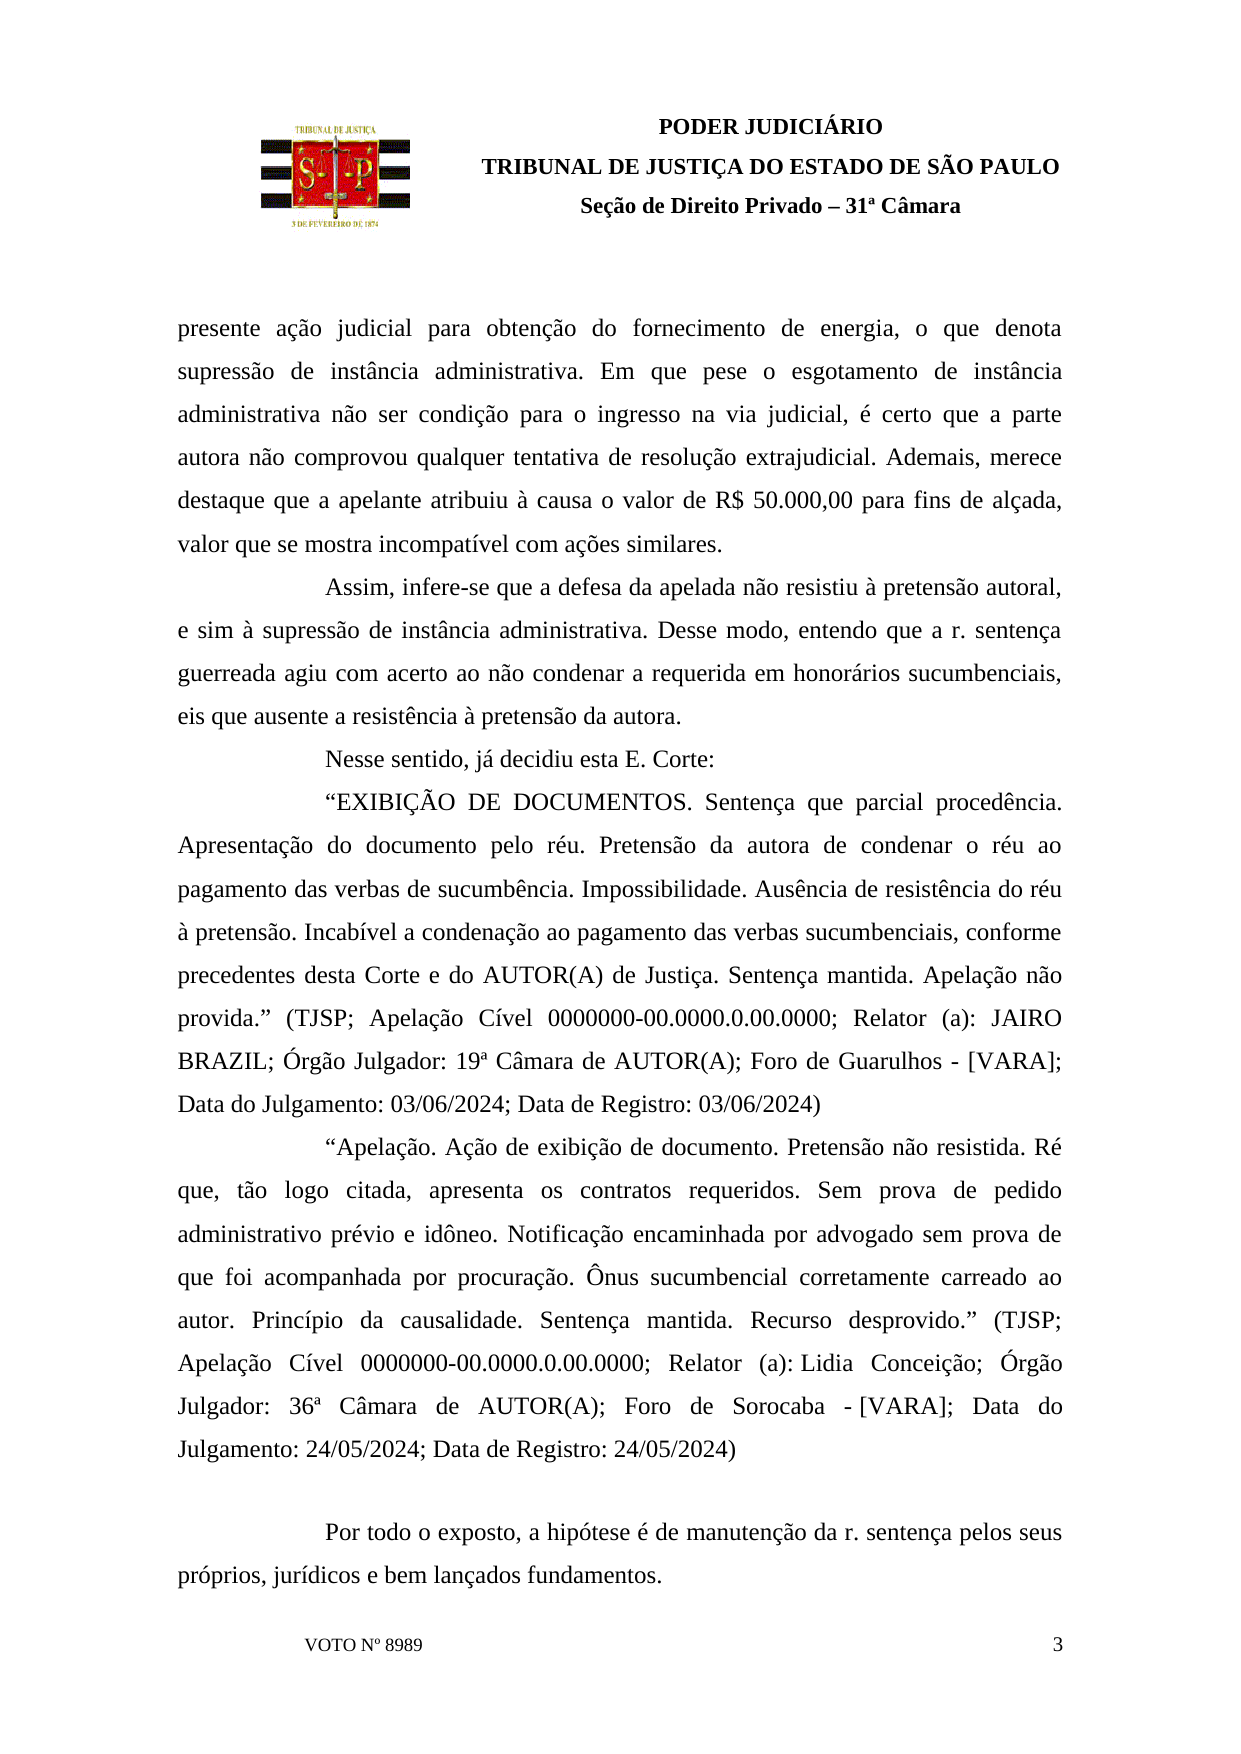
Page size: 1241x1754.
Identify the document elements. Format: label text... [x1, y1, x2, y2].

text Por todo o exposto, a hipótese é de manutenção da r. sentença pelos seus próprios, jurídicos e bem lançados fundamentos. [177, 1517, 1063, 1589]
picture [258, 122, 410, 236]
text Nesse sentido, já decidiu esta E. Corte: [177, 744, 1063, 773]
text Assim, infere-se que a defesa da apelada não resistiu à pretensão autoral, e sim à supressão de instância administrativa. Desse modo, entendo que a r. sentença guerreada agiu com acerto ao não condenar a requerida em honorários sucumbenciais, eis que ausente a resistência à pretensão da autora. [177, 572, 1063, 730]
text “Apelação. Ação de exibição de documento. Pretensão não resistida. Ré que, tão logo citada, apresenta os contratos requeridos. Sem prova de pedido administrativo prévio e idôneo. Notificação encaminhada por advogado sem prova de que foi acompanhada por procuração. Ônus sucumbencial corretamente carreado ao autor. Princípio da causalidade. Sentença mantida. Recurso desprovido.” (TJSP; Apelação Cível 0000000-00.0000.0.00.0000; Relator (a): Lidia Conceição; Órgão Julgador: 36ª Câmara de AUTOR(A); Foro de Sorocaba - [VARA]; Data do Julgamento: 24/05/2024; Data de Registro: 24/05/2024) [177, 1132, 1063, 1463]
text “EXIBIÇÃO DE DOCUMENTOS. Sentença que parcial procedência. Apresentação do documento pelo réu. Pretensão da autora de condenar o réu ao pagamento das verbas de sucumbência. Impossibilidade. Ausência de resistência do réu à pretensão. Incabível a condenação ao pagamento das verbas sucumbenciais, conforme precedentes desta Corte e do AUTOR(A) de Justiça. Sentença mantida. Apelação não provida.” (TJSP; Apelação Cível 0000000-00.0000.0.00.0000; Relator (a): JAIRO BRAZIL; Órgão Julgador: 19ª Câmara de AUTOR(A); Foro de Guarulhos - [VARA]; Data do Julgamento: 03/06/2024; Data de Registro: 03/06/2024) [177, 787, 1063, 1118]
